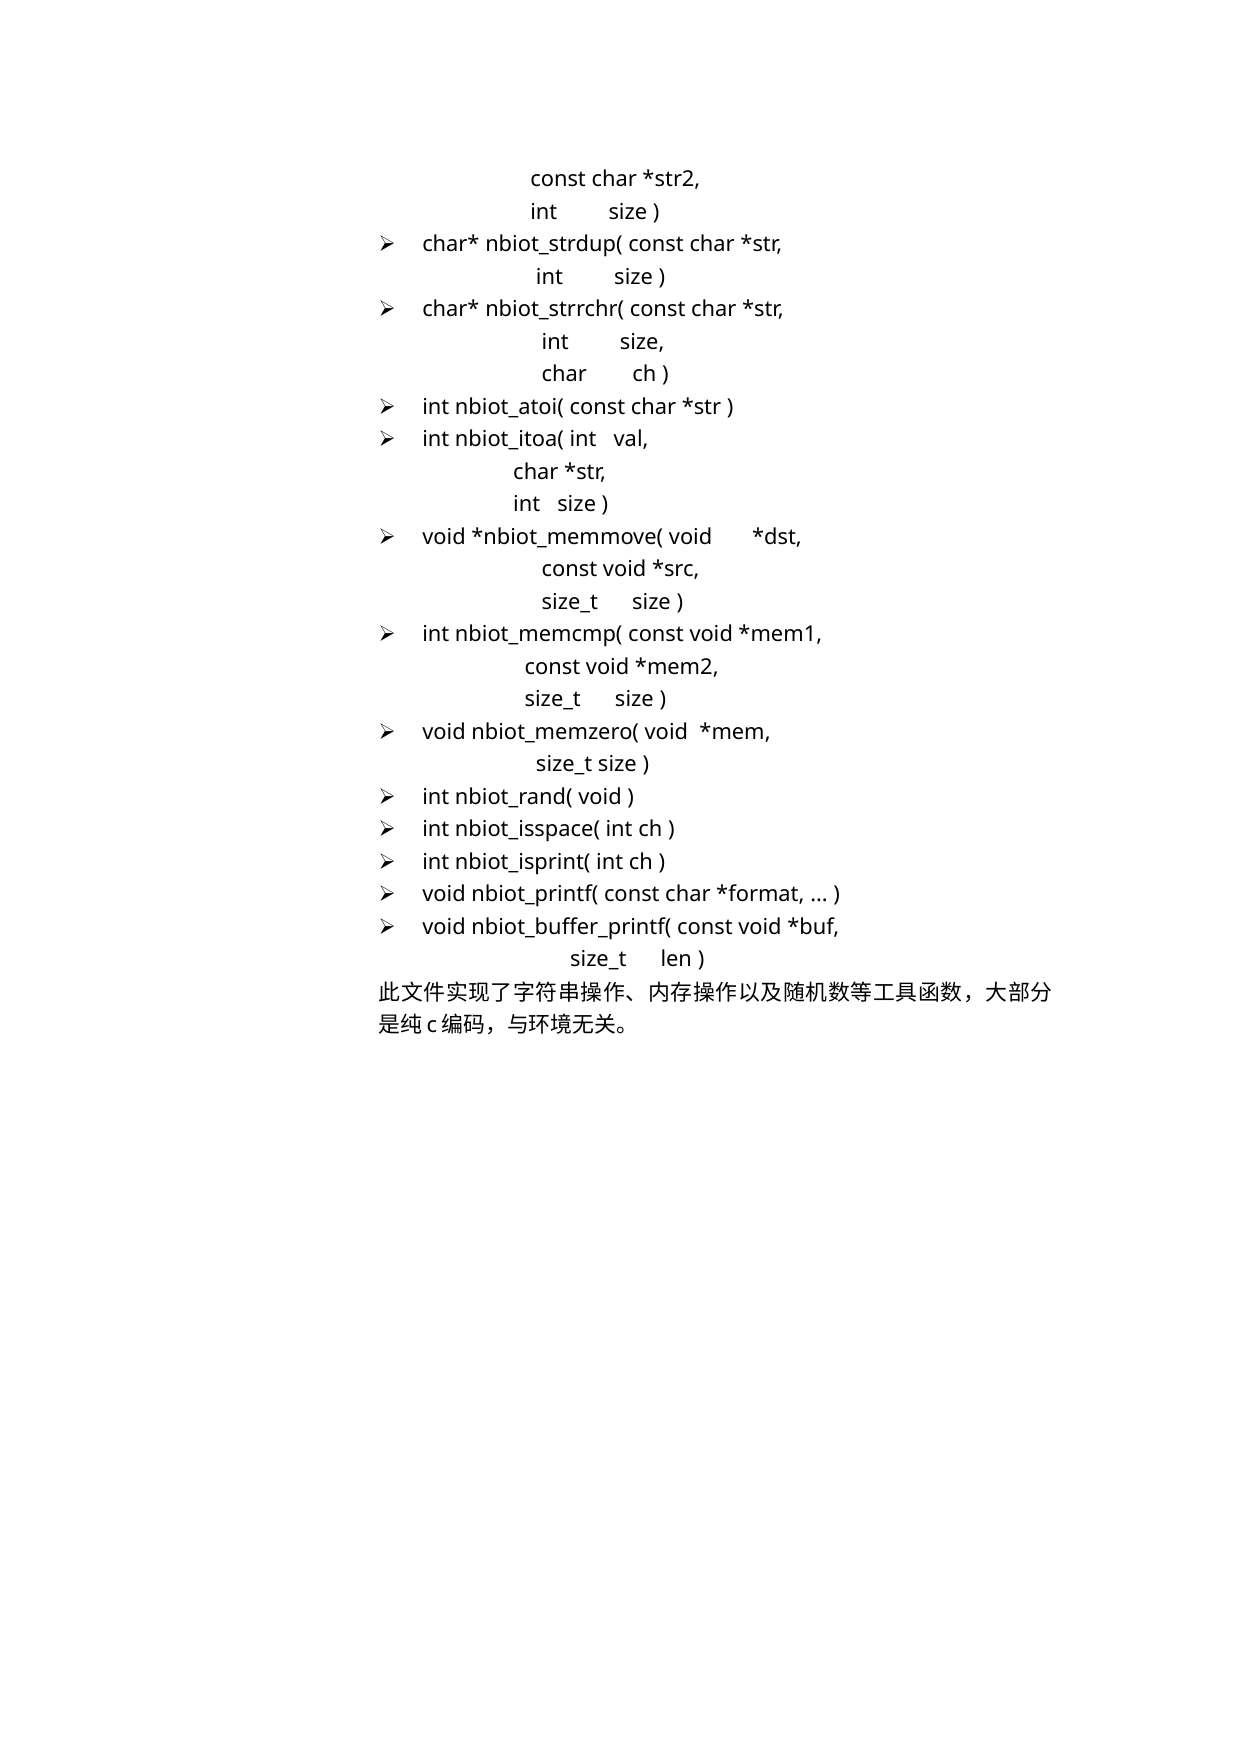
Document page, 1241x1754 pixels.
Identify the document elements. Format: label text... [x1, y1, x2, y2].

list 此文件实现了字符串操作、内存操作以及随机数等工具函数，大部分是纯c编码，与环境无关。 [378, 974, 1053, 1039]
list int nbiot_isprint( int ch ) [378, 844, 1053, 877]
list char* nbiot_strdup( const char *str, [378, 227, 1053, 259]
list void nbiot_printf( const char *format, ... ) [378, 877, 1053, 909]
list int nbiot_itoa( int val, [378, 422, 1053, 454]
list const char *str2, [422, 162, 1053, 194]
list size_t size ) [422, 682, 1053, 714]
list size_t size ) [422, 584, 1053, 617]
list int nbiot_rand( void ) [378, 779, 1053, 812]
list int size, [422, 324, 1053, 357]
list void nbiot_memzero( void *mem, [378, 714, 1053, 747]
list char *str, [422, 454, 1053, 487]
list int size ) [422, 259, 1053, 292]
list int nbiot_isspace( int ch ) [378, 812, 1053, 844]
list char ch ) [422, 357, 1053, 389]
list void nbiot_buffer_printf( const void *buf, [378, 909, 1053, 942]
list const void *src, [422, 552, 1053, 584]
list int size ) [422, 487, 1053, 519]
list int nbiot_atoi( const char *str ) [378, 389, 1053, 422]
list int nbiot_memcmp( const void *mem1, [378, 617, 1053, 649]
list size_t len ) [422, 942, 1053, 974]
list size_t size ) [422, 747, 1053, 779]
list void *nbiot_memmove( void *dst, [378, 519, 1053, 552]
list int size ) [422, 194, 1053, 227]
list char* nbiot_strrchr( const char *str, [378, 292, 1053, 324]
list const void *mem2, [422, 649, 1053, 682]
